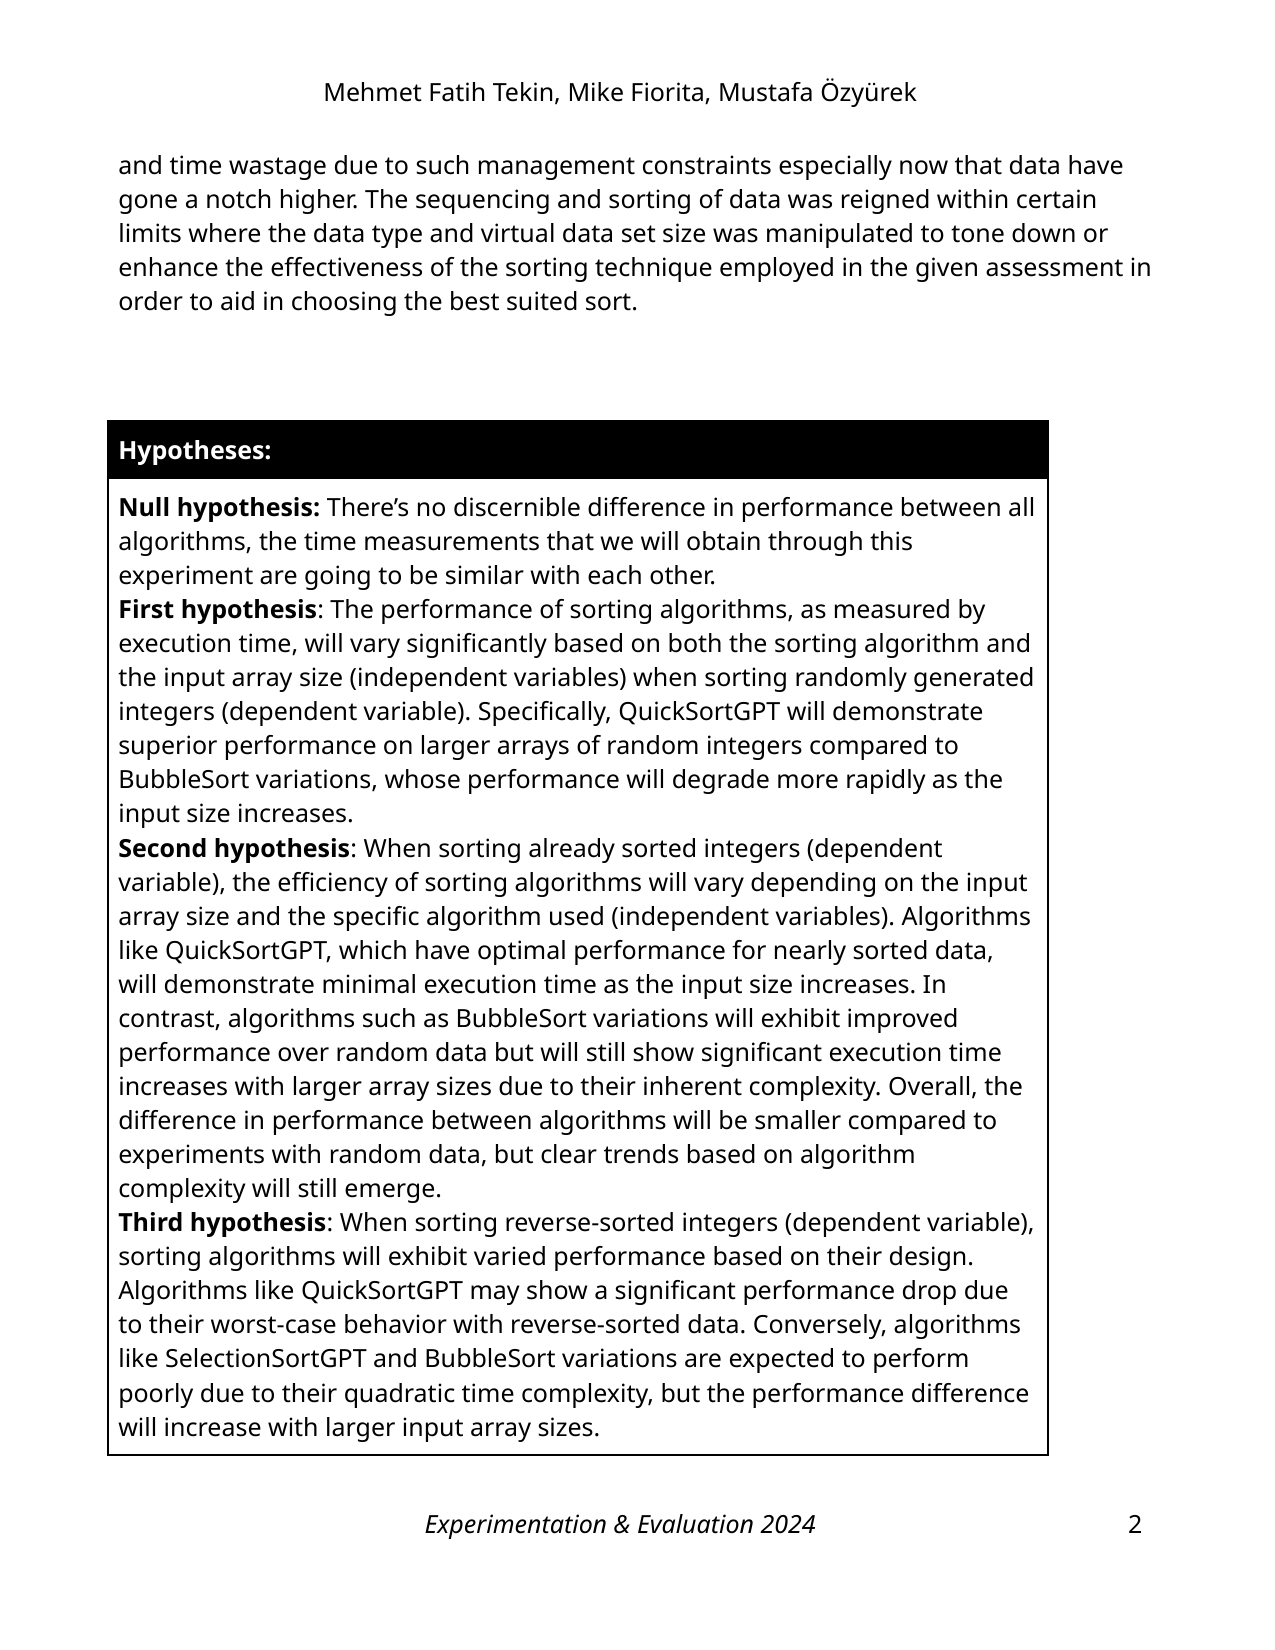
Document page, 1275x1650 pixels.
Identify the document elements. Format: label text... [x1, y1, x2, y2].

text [118, 148, 1157, 318]
table_cell Null hypothesis: There’s no discernible difference in performance between all algorithms, the time measurements that we will obtain through this experiment are going to be similar with each other. First hypothesis: The performance of sorting algorithms, as measured by execution time, will vary significantly based on both the sorting algorithm and the input array size (independent variables) when sorting randomly generated integers (dependent variable). Specifically, QuickSortGPT will demonstrate superior performance on larger arrays of random integers compared to BubbleSort variations, whose performance will degrade more rapidly as the input size increases. Second hypothesis: When sorting already sorted integers (dependent variable), the efficiency of sorting algorithms will vary depending on the input array size and the specific algorithm used (independent variables). Algorithms like QuickSortGPT, which have optimal performance for nearly sorted data, will demonstrate minimal execution time as the input size increases. In contrast, algorithms such as BubbleSort variations will exhibit improved performance over random data but will still show significant execution time increases with larger array sizes due to their inherent complexity. Overall, the difference in performance between algorithms will be smaller compared to experiments with random data, but clear trends based on algorithm complexity will still emerge. Third hypothesis: When sorting reverse-sorted integers (dependent variable), sorting algorithms will exhibit varied performance based on their design. Algorithms like QuickSortGPT may show a significant performance drop due to their worst-case behavior with reverse-sorted data. Conversely, algorithms like SelectionSortGPT and BubbleSort variations are expected to perform poorly due to their quadratic time complexity, but the performance difference will increase with larger input array sizes. [109, 479, 1047, 1454]
table_header Hypotheses: [109, 422, 1047, 477]
